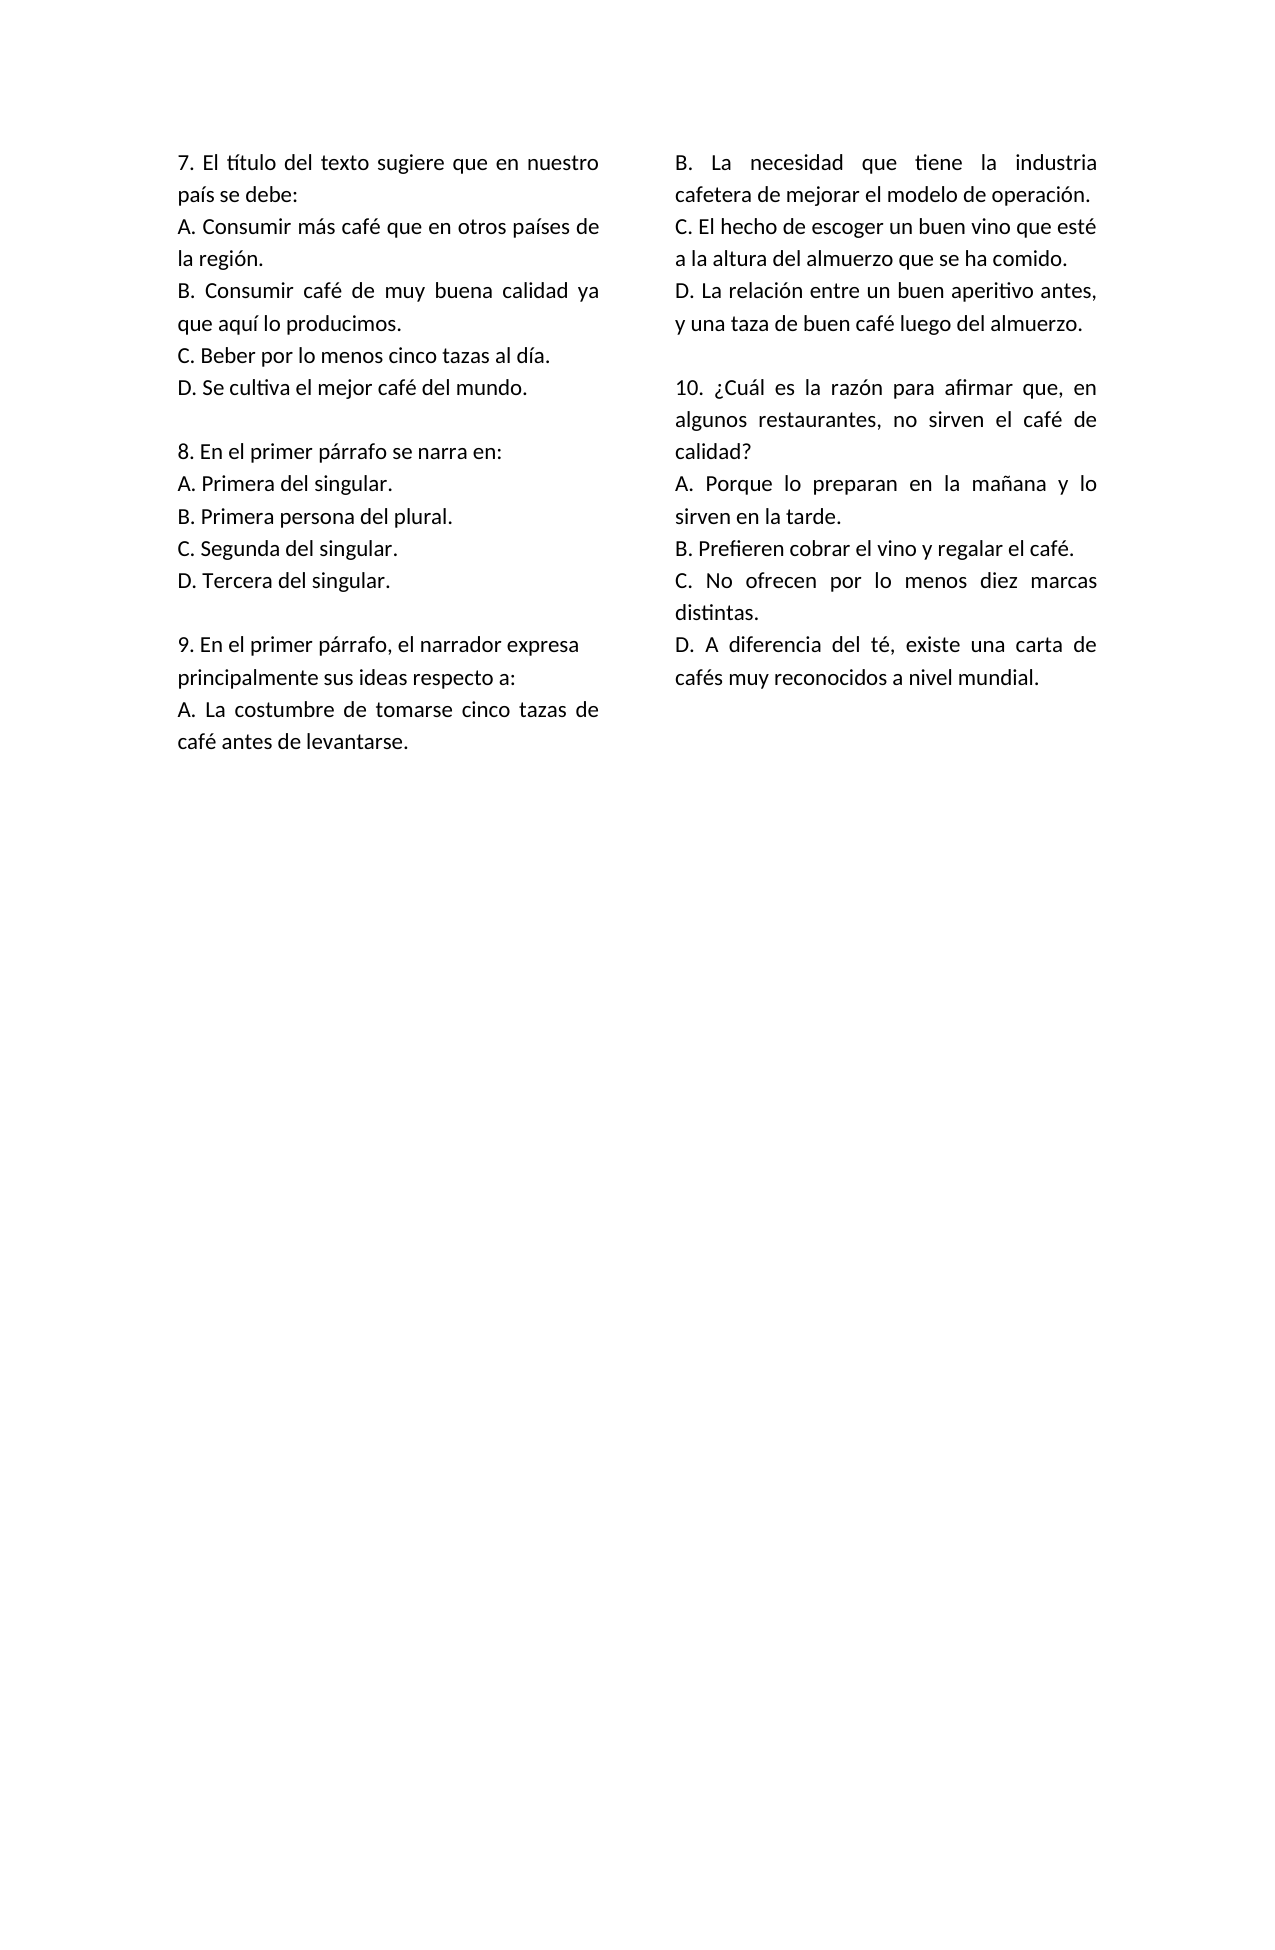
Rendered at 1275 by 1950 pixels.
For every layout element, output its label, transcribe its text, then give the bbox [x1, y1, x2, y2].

text D. A diferencia del té, existe una carta de cafés muy reconocidos a nivel mundial. [675, 631, 1098, 691]
text 9. En el primer párrafo, el narrador expresa [177, 631, 600, 658]
text A. La costumbre de tomarse cinco tazas de café antes de levantarse. [177, 695, 600, 755]
text C. No ofrecen por lo menos diez marcas distintas. [675, 566, 1098, 626]
text D. Tercera del singular. [177, 566, 600, 594]
text D. La relación entre un buen aperitivo antes, y una taza de buen café luego del almuerzo. [675, 276, 1098, 337]
text C. Beber por lo menos cinco tazas al día. [177, 341, 600, 369]
text 7. El título del texto sugiere que en nuestro país se debe: [177, 148, 600, 208]
text A. Porque lo preparan en la mañana y lo sirven en la tarde. [675, 469, 1098, 530]
text B. Primera persona del plural. [177, 502, 600, 530]
text B. Consumir café de muy buena calidad ya que aquí lo producimos. [177, 276, 600, 337]
text 10. ¿Cuál es la razón para afirmar que, en algunos restaurantes, no sirven el café de calidad? [675, 373, 1098, 465]
text B. La necesidad que tiene la industria cafetera de mejorar el modelo de operación. [675, 148, 1098, 208]
text A. Primera del singular. [177, 469, 600, 498]
text C. El hecho de escoger un buen vino que esté a la altura del almuerzo que se ha comido. [675, 212, 1098, 272]
text 8. En el primer párrafo se narra en: [177, 437, 600, 465]
text principalmente sus ideas respecto a: [177, 663, 600, 691]
text D. Se cultiva el mejor café del mundo. [177, 373, 600, 401]
text B. Prefieren cobrar el vino y regalar el café. [675, 534, 1098, 562]
text C. Segunda del singular. [177, 534, 600, 562]
text A. Consumir más café que en otros países de la región. [177, 212, 600, 272]
